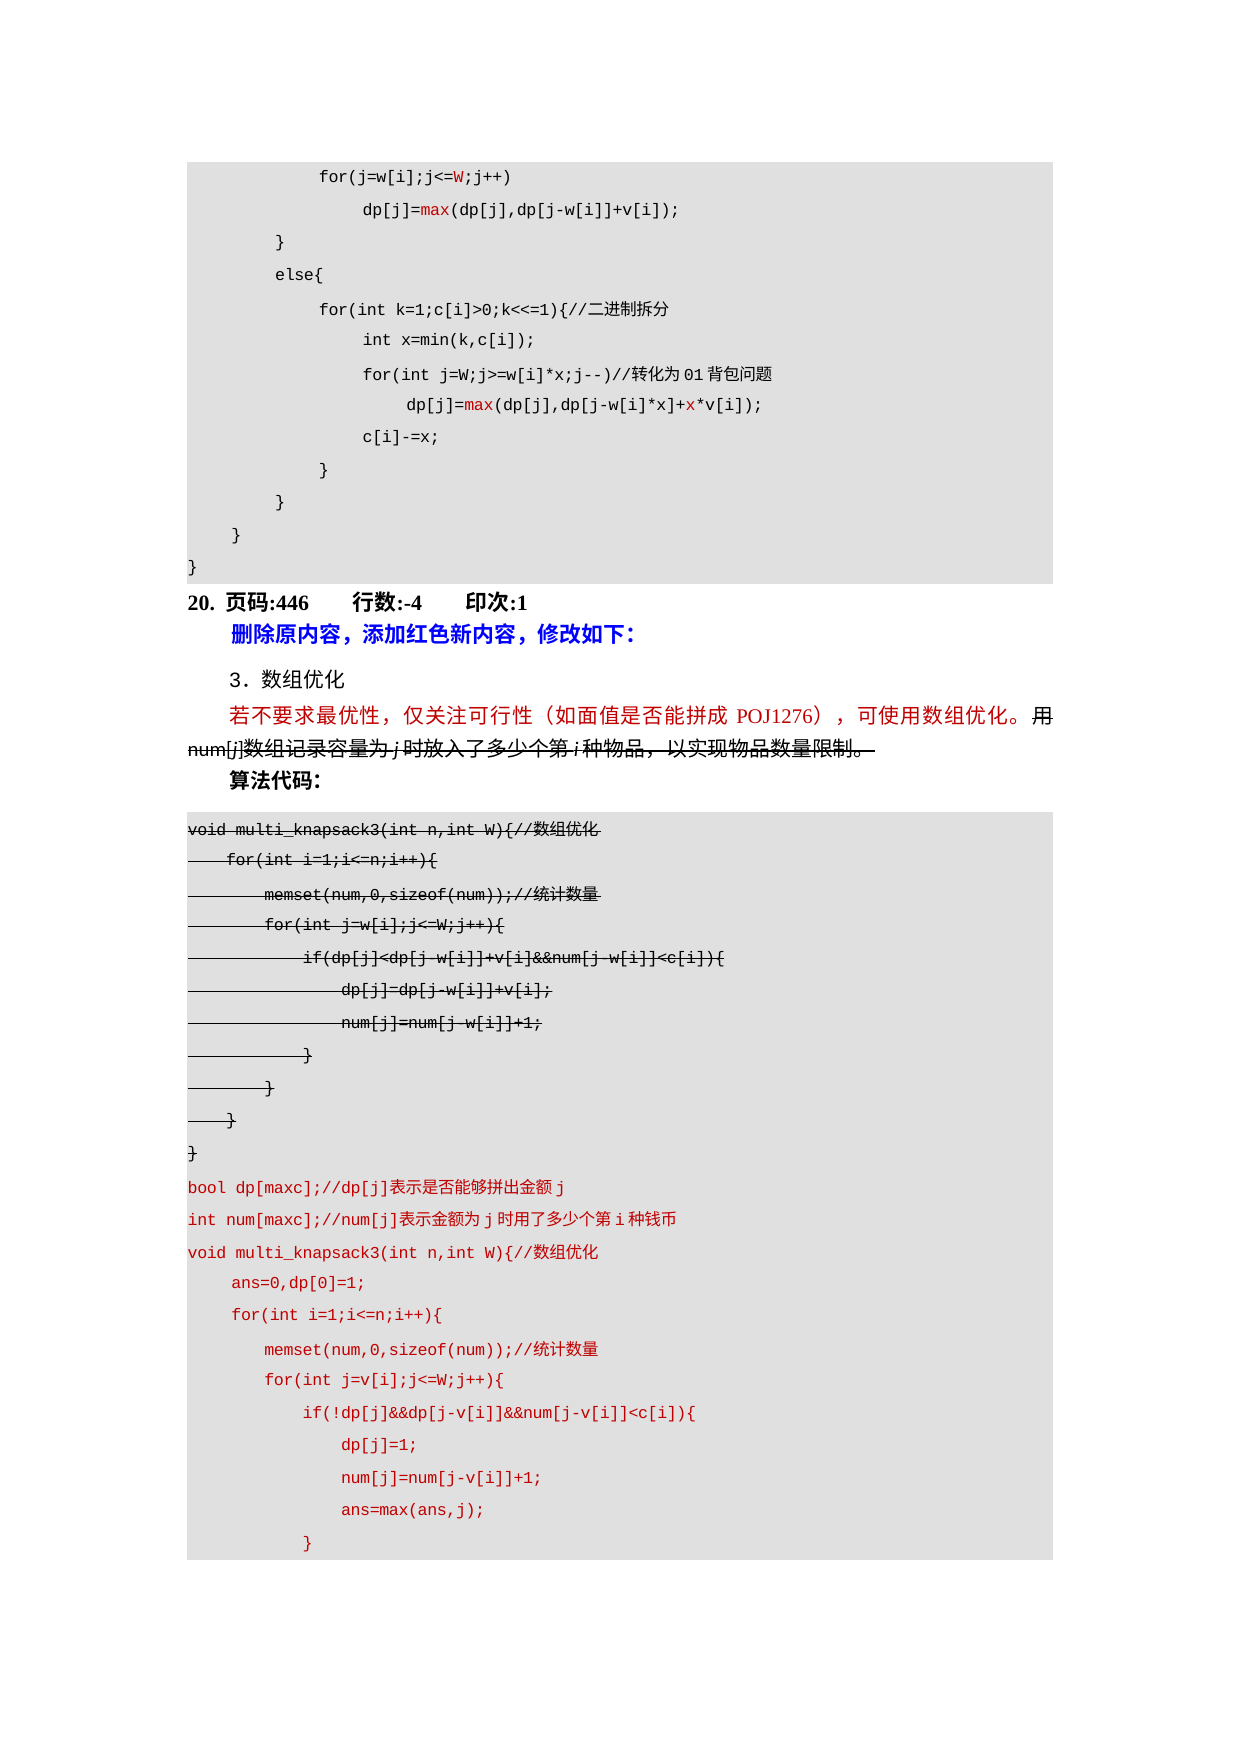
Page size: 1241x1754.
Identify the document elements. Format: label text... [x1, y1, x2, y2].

text memset(num,0,sizeof(num));//统计数量 [187, 877, 1053, 910]
text for(int j=v[i];j<=W;j++){ [187, 1365, 1053, 1397]
text if(!dp[j]&&dp[j-v[i]]&&num[j-v[i]]<c[i]){ [187, 1397, 1053, 1430]
text void multi_knapsack3(int n,int W){//数组优化 [187, 812, 1053, 845]
text for(int i=1;i<=n;i++){ [187, 1300, 1053, 1332]
text num[j]=num[j-w[i]]+1; [187, 1007, 1053, 1040]
text 3．数组优化 [187, 662, 1053, 694]
text dp[j]=1; [187, 1430, 1053, 1462]
text ans=0,dp[0]=1; [187, 1267, 1053, 1300]
text } [187, 1137, 1053, 1170]
text for(int j=w[i];j<=W;j++){ [187, 910, 1053, 942]
text 算法代码： [187, 764, 1053, 796]
text for(j=w[i];j<=W;j++) [187, 162, 1053, 194]
text } [187, 552, 1053, 584]
text ans=max(ans,j); [187, 1495, 1053, 1527]
text } [187, 1527, 1053, 1560]
list 页码:446 行数:-4 印次:1 [187, 584, 1053, 617]
text dp[j]=dp[j-w[i]]+v[i]; [187, 975, 1053, 1007]
text } [187, 1072, 1053, 1105]
text dp[j]=max(dp[j],dp[j-w[i]*x]+x*v[i]); [187, 389, 1053, 422]
text memset(num,0,sizeof(num));//统计数量 [187, 1332, 1053, 1365]
text c[i]-=x; [187, 422, 1053, 454]
text } [187, 454, 1053, 487]
text void multi_knapsack3(int n,int W){//数组优化 [187, 1235, 1053, 1267]
text if(dp[j]<dp[j-w[i]]+v[i]&&num[j-w[i]]<c[i]){ [187, 942, 1053, 975]
text dp[j]=max(dp[j],dp[j-w[i]]+v[i]); [187, 194, 1053, 227]
text int num[maxc];//num[j]表示金额为j时用了多少个第i种钱币 [187, 1202, 1053, 1235]
text bool dp[maxc];//dp[j]表示是否能够拼出金额j [187, 1170, 1053, 1202]
text } [187, 1040, 1053, 1072]
text for(int k=1;c[i]>0;k<<=1){//二进制拆分 [187, 292, 1053, 324]
text 删除原内容，添加红色新内容，修改如下： [187, 617, 1053, 649]
text for(int i=1;i<=n;i++){ [187, 845, 1053, 877]
text int x=min(k,c[i]); [187, 324, 1053, 357]
text for(int j=W;j>=w[i]*x;j--)//转化为01背包问题 [187, 357, 1053, 389]
text else{ [187, 259, 1053, 292]
text } [187, 1105, 1053, 1137]
text } [187, 487, 1053, 519]
text 若不要求最优性，仅关注可行性（如面值是否能拼成POJ1276），可使用数组优化。用num[j]数组记录容量为j时放入了多少个第i种物品，以实现物品数量限制。 [187, 699, 1053, 764]
text } [187, 519, 1053, 552]
text num[j]=num[j-v[i]]+1; [187, 1462, 1053, 1495]
text } [187, 227, 1053, 259]
